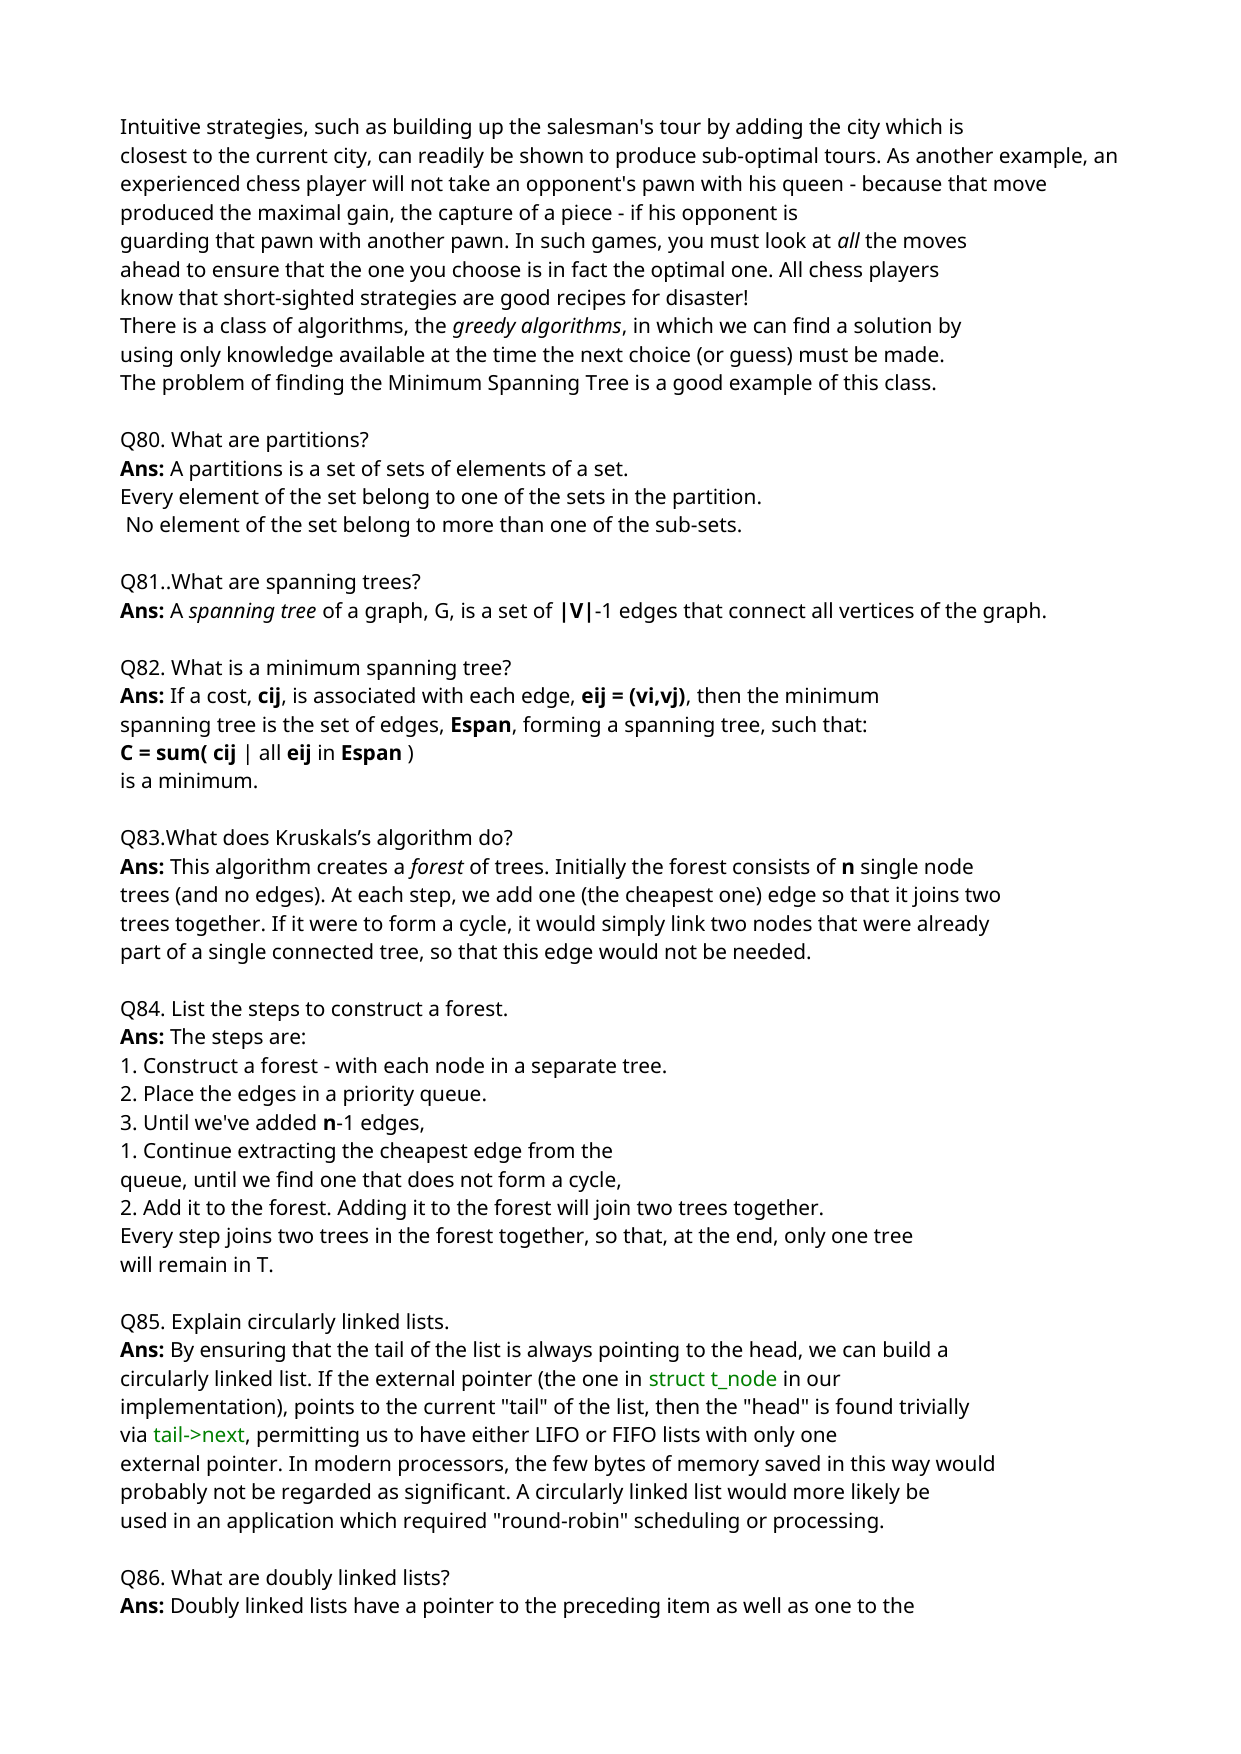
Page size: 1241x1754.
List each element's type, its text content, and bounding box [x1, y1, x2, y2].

text No element of the set belong to more than one of the sub-sets. [120, 511, 1134, 539]
text Q81..What are spanning trees? [120, 567, 1134, 596]
text The problem of finding the Minimum Spanning Tree is a good example of this class. [120, 368, 1134, 397]
text 2. Place the edges in a priority queue. [120, 1079, 1134, 1108]
text 1. Construct a forest - with each node in a separate tree. [120, 1051, 1134, 1079]
text 2. Add it to the forest. Adding it to the forest will join two trees together. [120, 1193, 1134, 1222]
text Ans: Doubly linked lists have a pointer to the preceding item as well as one to the [120, 1591, 1134, 1620]
text trees together. If it were to form a cycle, it would simply link two nodes that were already [120, 909, 1134, 937]
text Every step joins two trees in the forest together, so that, at the end, only one tree [120, 1222, 1134, 1250]
text guarding that pawn with another pawn. In such games, you must look at all the moves [120, 226, 1134, 255]
text used in an application which required "round-robin" scheduling or processing. [120, 1506, 1134, 1534]
text queue, until we find one that does not form a cycle, [120, 1165, 1134, 1193]
text Ans: By ensuring that the tail of the list is always pointing to the head, we can build a [120, 1335, 1134, 1364]
text Ans: If a cost, cij, is associated with each edge, eij = (vi,vj), then the minimum [120, 681, 1134, 710]
text Ans: A spanning tree of a graph, G, is a set of |V|-1 edges that connect all vertices of the graph. [120, 596, 1134, 624]
text closest to the current city, can readily be shown to produce sub-optimal tours. As another example, an experienced chess player will not take an opponent's pawn with his queen - because that move produced the maximal gain, the capture of a piece - if his opponent is [120, 141, 1134, 226]
text spanning tree is the set of edges, Espan, forming a spanning tree, such that: [120, 710, 1134, 738]
text C = sum( cij | all eij in Espan ) [120, 738, 1134, 767]
text will remain in T. [120, 1250, 1134, 1278]
text ahead to ensure that the one you choose is in fact the optimal one. All chess players [120, 255, 1134, 283]
text implementation), points to the current "tail" of the list, then the "head" is found trivially [120, 1392, 1134, 1421]
text Every element of the set belong to one of the sets in the partition. [120, 482, 1134, 511]
text Ans: The steps are: [120, 1022, 1134, 1051]
text circularly linked list. If the external pointer (the one in struct t_node in our [120, 1364, 1134, 1392]
text Q84. List the steps to construct a forest. [120, 994, 1134, 1022]
text 3. Until we've added n-1 edges, [120, 1108, 1134, 1136]
text Q86. What are doubly linked lists? [120, 1563, 1134, 1591]
text 1. Continue extracting the cheapest edge from the [120, 1136, 1134, 1165]
text know that short-sighted strategies are good recipes for disaster! [120, 283, 1134, 312]
text Q82. What is a minimum spanning tree? [120, 653, 1134, 681]
text Q80. What are partitions? [120, 425, 1134, 454]
text trees (and no edges). At each step, we add one (the cheapest one) edge so that it joins two [120, 880, 1134, 909]
text There is a class of algorithms, the greedy algorithms, in which we can find a solution by [120, 312, 1134, 340]
text using only knowledge available at the time the next choice (or guess) must be made. [120, 340, 1134, 368]
text Ans: A partitions is a set of sets of elements of a set. [120, 454, 1134, 482]
text via tail->next, permitting us to have either LIFO or FIFO lists with only one [120, 1421, 1134, 1449]
text external pointer. In modern processors, the few bytes of memory saved in this way would [120, 1449, 1134, 1477]
text probably not be regarded as significant. A circularly linked list would more likely be [120, 1477, 1134, 1506]
text Q83.What does Kruskals’s algorithm do? [120, 823, 1134, 852]
text Intuitive strategies, such as building up the salesman's tour by adding the city which is [120, 112, 1134, 141]
text part of a single connected tree, so that this edge would not be needed. [120, 937, 1134, 966]
text Ans: This algorithm creates a forest of trees. Initially the forest consists of n single node [120, 852, 1134, 880]
text Q85. Explain circularly linked lists. [120, 1307, 1134, 1335]
text is a minimum. [120, 767, 1134, 795]
